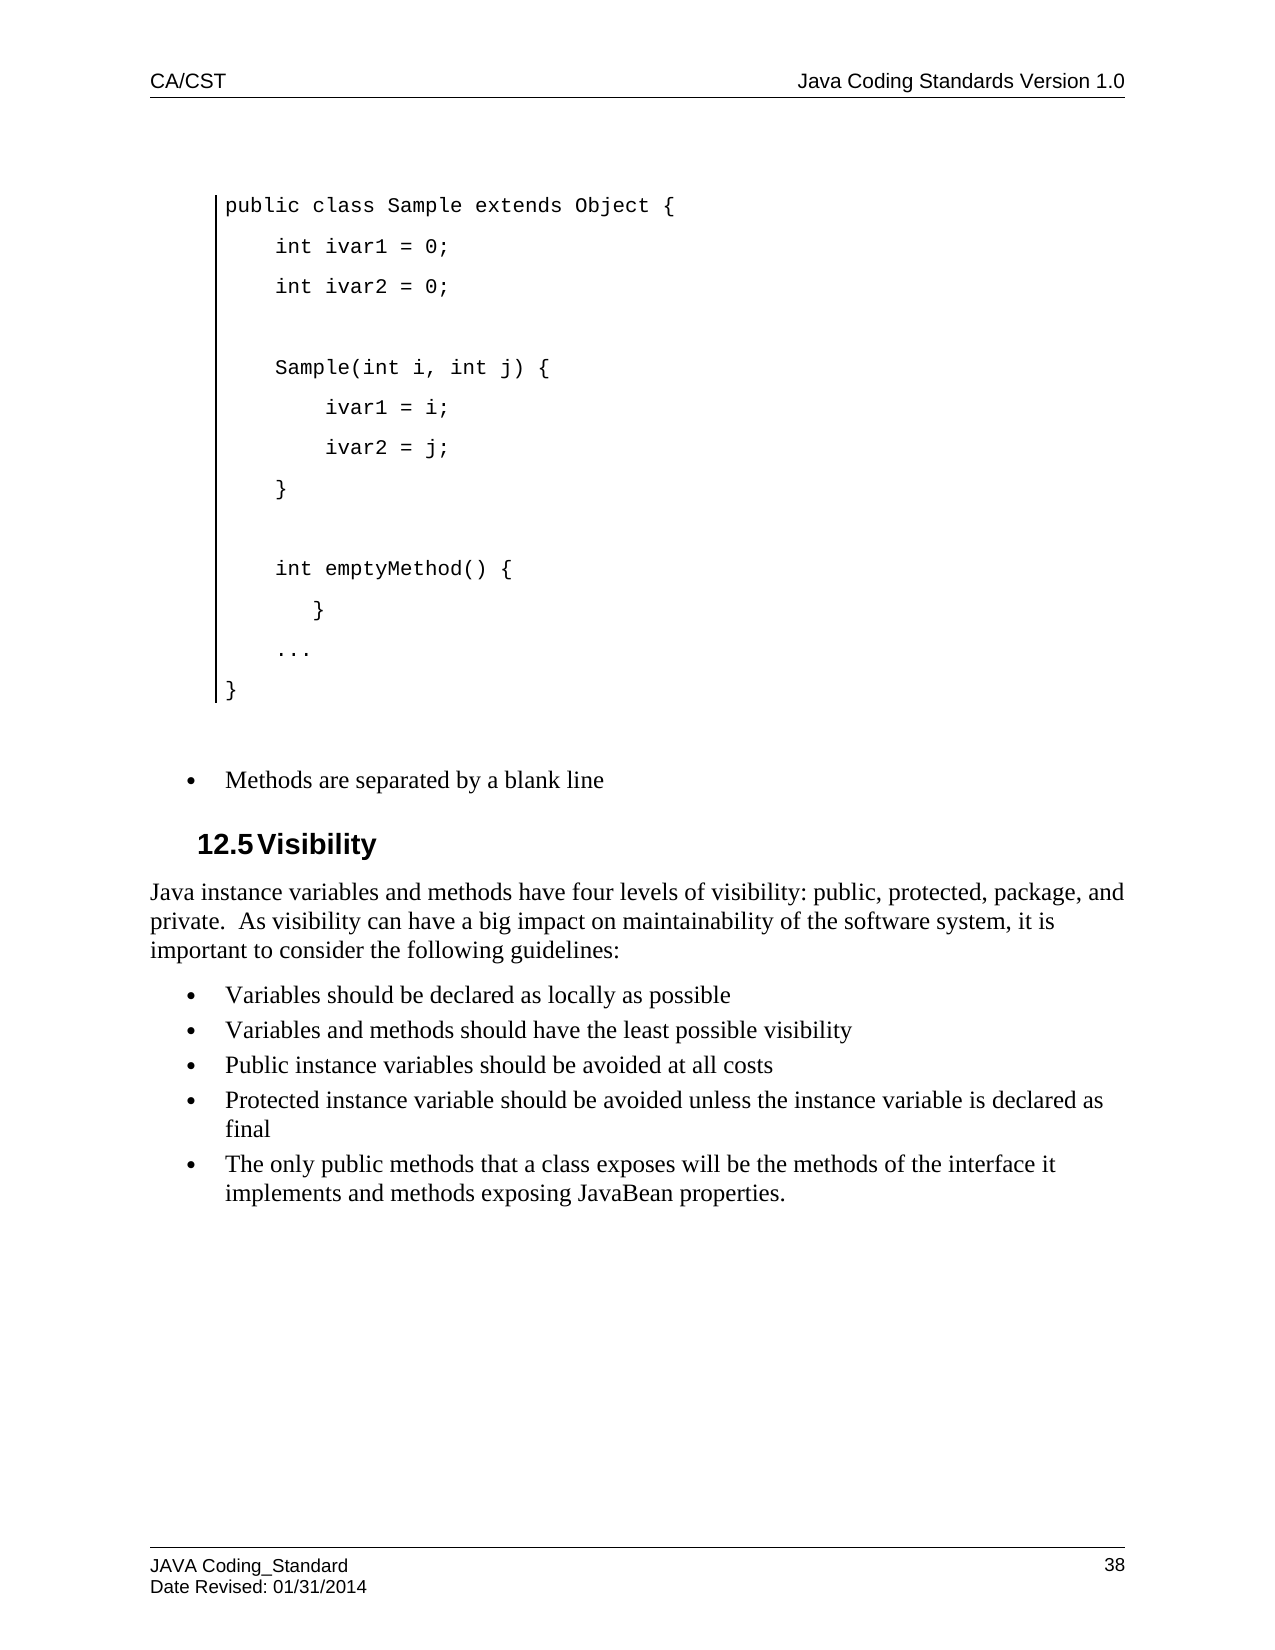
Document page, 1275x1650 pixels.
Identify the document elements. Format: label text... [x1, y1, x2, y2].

subtitle Visibility [197, 827, 1125, 861]
list public class Sample extends Object { [217, 195, 1125, 219]
list int ivar1 = 0; [217, 236, 1125, 259]
text Methods are separated by a blank line [187, 765, 1125, 794]
text Variables and methods should have the least possible visibility [187, 1015, 1125, 1044]
text Public instance variables should be avoided at all costs [187, 1050, 1125, 1079]
text The only public methods that a class exposes will be the methods of the interface it implements and methods exposing JavaBean properties. [187, 1149, 1125, 1206]
list ivar1 = i; [217, 397, 1125, 421]
text Java instance variables and methods have four levels of visibility: public, protected, package, and private. As visibility can have a big impact on maintainability of the software system, it is important to consider the following guidelines: [150, 877, 1125, 963]
list Sample(int i, int j) { [217, 357, 1125, 380]
text Variables should be declared as locally as possible [187, 980, 1125, 1009]
list } [217, 598, 1125, 622]
list } [217, 478, 1125, 501]
list } [217, 679, 1125, 703]
list int ivar2 = 0; [217, 276, 1125, 300]
list int emptyMethod() { [217, 558, 1125, 582]
list ivar2 = j; [217, 437, 1125, 461]
list ... [217, 639, 1125, 662]
text Protected instance variable should be avoided unless the instance variable is declared as final [187, 1085, 1125, 1143]
